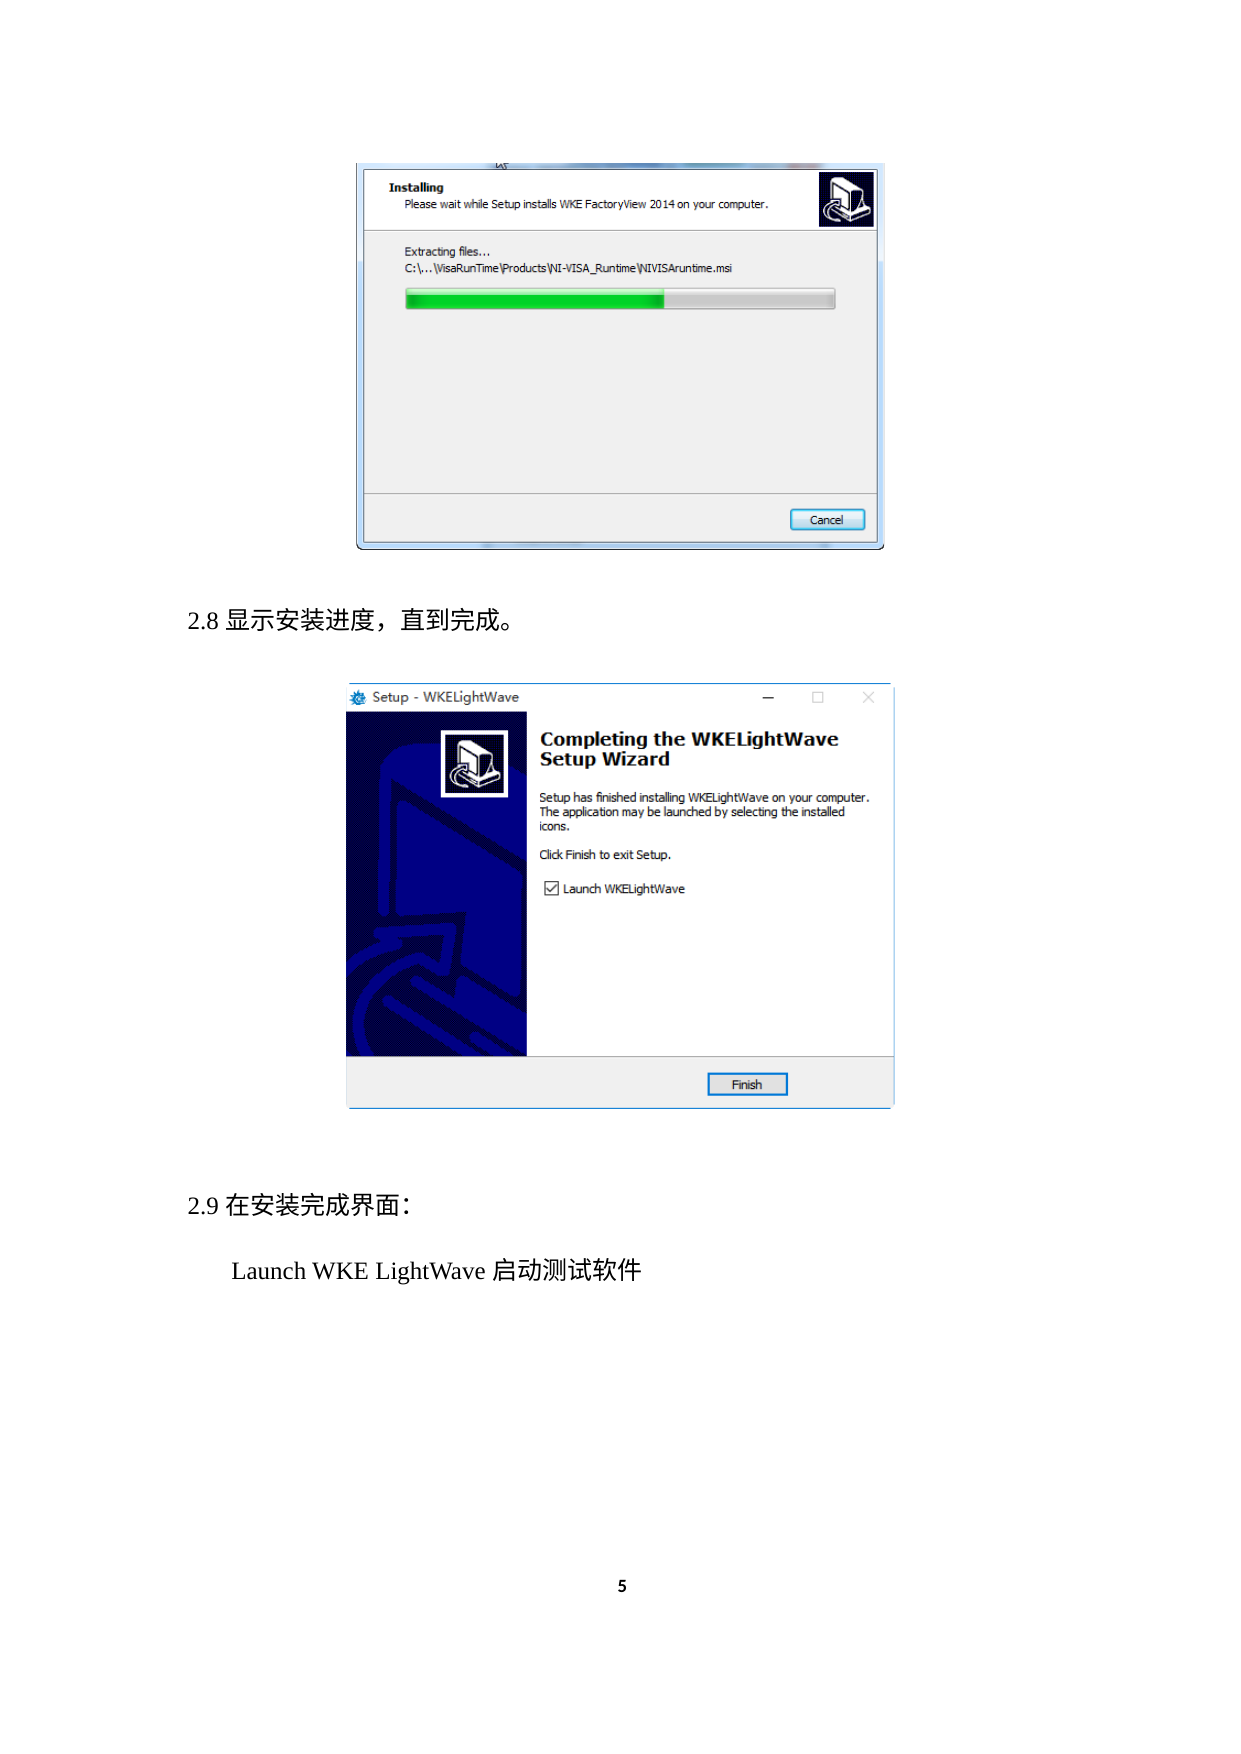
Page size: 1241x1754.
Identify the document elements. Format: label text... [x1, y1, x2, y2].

picture [356, 163, 885, 550]
picture [346, 683, 895, 1109]
text 2.8 显示安装进度，直到完成。 [187, 586, 1053, 651]
text Launch WKE LightWave 启动测试软件 [187, 1236, 1053, 1301]
text 2.9 在安装完成界面： [187, 1171, 1053, 1236]
